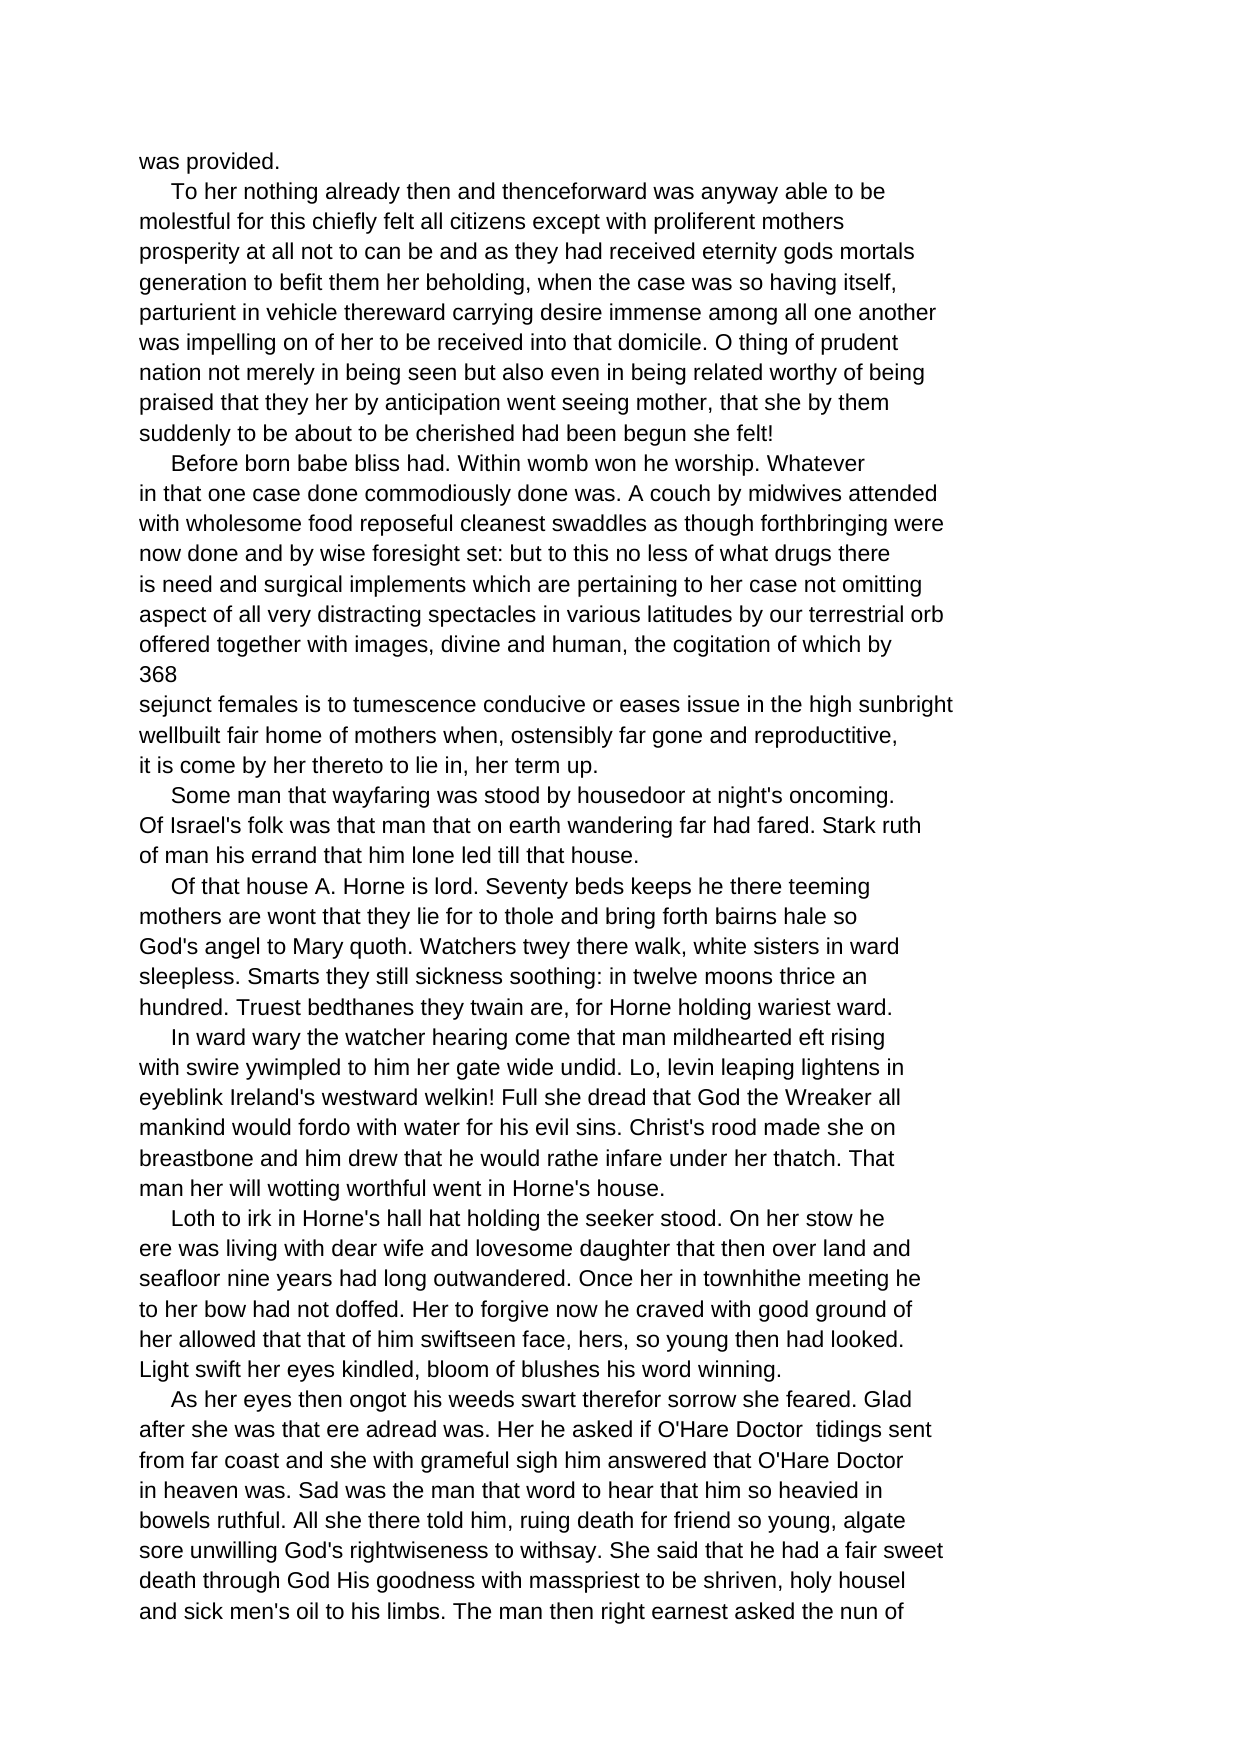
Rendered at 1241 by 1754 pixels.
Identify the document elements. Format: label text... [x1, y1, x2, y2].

text Of that house A. Horne is lord. Seventy beds keeps he there teeming [139, 873, 1101, 899]
text God's angel to Mary quoth. Watchers twey there walk, white sisters in ward [139, 933, 1101, 959]
text bowels ruthful. All she there told him, ruing death for friend so young, algate [139, 1507, 1101, 1533]
text it is come by her thereto to lie in, her term up. [139, 752, 1101, 778]
text and sick men's oil to his limbs. The man then right earnest asked the nun of [139, 1598, 1101, 1624]
text mothers are wont that they lie for to thole and bring forth bairns hale so [139, 903, 1101, 929]
text was impelling on of her to be received into that domicile. O thing of prudent [139, 329, 1101, 355]
text molestful for this chiefly felt all citizens except with proliferent mothers [139, 208, 1101, 234]
text prosperity at all not to can be and as they had received eternity gods mortals [139, 238, 1101, 264]
text sore unwilling God's rightwiseness to withsay. She said that he had a fair sweet [139, 1537, 1101, 1563]
text death through God His goodness with masspriest to be shriven, holy housel [139, 1567, 1101, 1594]
text in heaven was. Sad was the man that word to hear that him so heavied in [139, 1477, 1101, 1503]
text sejunct females is to tumescence conducive or eases issue in the high sunbright [139, 691, 1101, 718]
text suddenly to be about to be cherished had been begun she felt! [139, 419, 1101, 446]
text seafloor nine years had long outwandered. Once her in townhithe meeting he [139, 1265, 1101, 1292]
text now done and by wise foresight set: but to this no less of what drugs there [139, 540, 1101, 567]
text eyeblink Ireland's westward welkin! Full she dread that God the Wreaker all [139, 1084, 1101, 1110]
text As her eyes then ongot his weeds swart therefor sorrow she feared. Glad [139, 1386, 1101, 1412]
text Before born babe bliss had. Within womb won he worship. Whatever [139, 450, 1101, 476]
text with wholesome food reposeful cleanest swaddles as though forthbringing were [139, 510, 1101, 536]
text ere was living with dear wife and lovesome daughter that then over land and [139, 1235, 1101, 1261]
text hundred. Truest bedthanes they twain are, for Horne holding wariest ward. [139, 993, 1101, 1020]
text praised that they her by anticipation went seeing mother, that she by them [139, 389, 1101, 416]
text in that one case done commodiously done was. A couch by midwives attended [139, 480, 1101, 506]
text aspect of all very distracting spectacles in various latitudes by our terrestrial orb [139, 601, 1101, 627]
text is need and surgical implements which are pertaining to her case not omitting [139, 571, 1101, 597]
text to her bow had not doffed. Her to forgive now he craved with good ground of [139, 1296, 1101, 1322]
text was provided. [139, 148, 1101, 174]
text wellbuilt fair home of mothers when, ostensibly far gone and reproductitive, [139, 722, 1101, 748]
text mankind would fordo with water for his evil sins. Christ's rood made she on [139, 1114, 1101, 1141]
text In ward wary the watcher hearing come that man mildhearted eft rising [139, 1024, 1101, 1050]
text To her nothing already then and thenceforward was anyway able to be [139, 178, 1101, 204]
text with swire ywimpled to him her gate wide undid. Lo, levin leaping lightens in [139, 1054, 1101, 1080]
text parturient in vehicle thereward carrying desire immense among all one another [139, 299, 1101, 325]
text man her will wotting worthful went in Horne's house. [139, 1175, 1101, 1201]
text from far coast and she with grameful sigh him answered that O'Hare Doctor [139, 1447, 1101, 1473]
text sleepless. Smarts they still sickness soothing: in twelve moons thrice an [139, 963, 1101, 989]
text offered together with images, divine and human, the cogitation of which by [139, 631, 1101, 657]
text 368 [139, 661, 1101, 687]
text after she was that ere adread was. Her he asked if O'Hare Doctor tidings sent [139, 1416, 1101, 1443]
text Of Israel's folk was that man that on earth wandering far had fared. Stark ruth [139, 812, 1101, 838]
text generation to befit them her beholding, when the case was so having itself, [139, 268, 1101, 295]
text of man his errand that him lone led till that house. [139, 842, 1101, 869]
text Loth to irk in Horne's hall hat holding the seeker stood. On her stow he [139, 1205, 1101, 1231]
text breastbone and him drew that he would rathe infare under her thatch. That [139, 1144, 1101, 1171]
text nation not merely in being seen but also even in being related worthy of being [139, 359, 1101, 385]
text her allowed that that of him swiftseen face, hers, so young then had looked. [139, 1326, 1101, 1352]
text Some man that wayfaring was stood by housedoor at night's oncoming. [139, 782, 1101, 808]
text Light swift her eyes kindled, bloom of blushes his word winning. [139, 1356, 1101, 1382]
